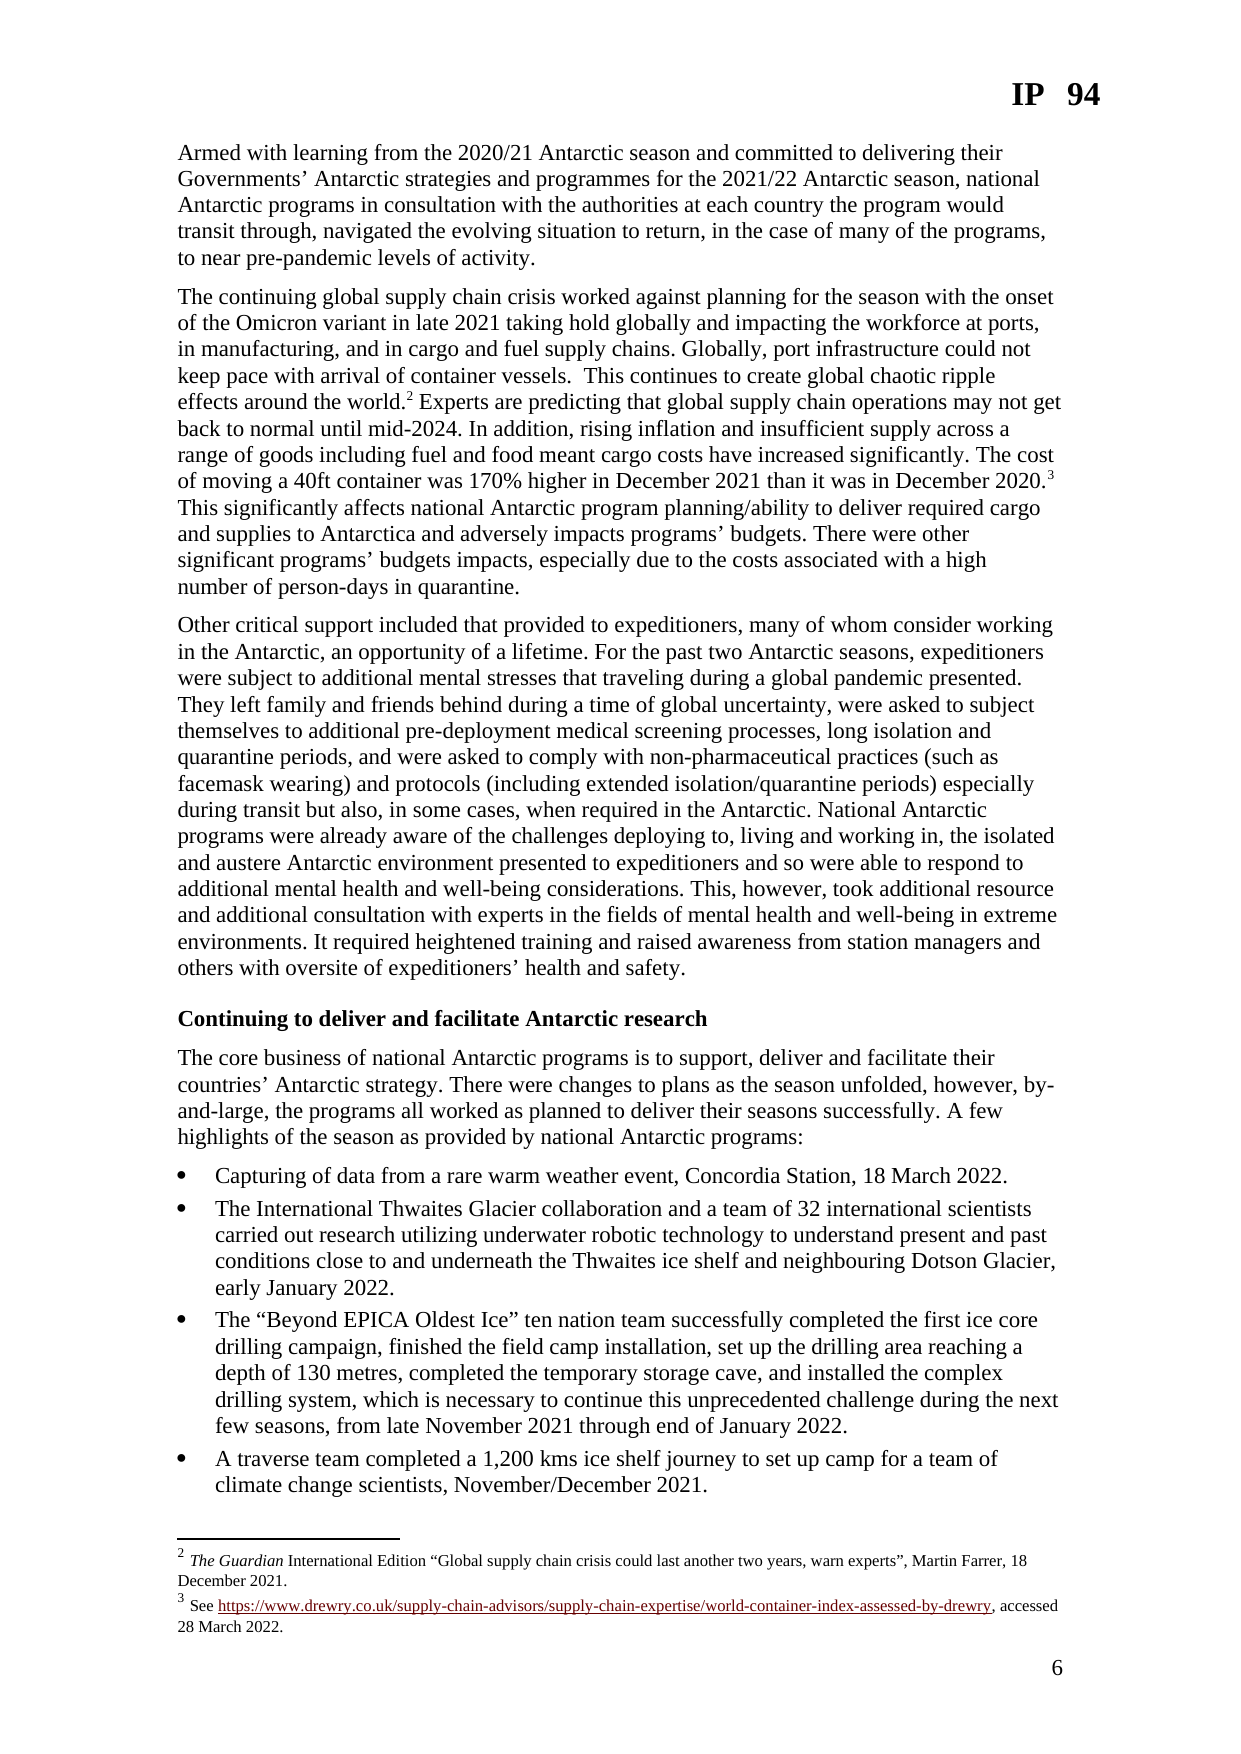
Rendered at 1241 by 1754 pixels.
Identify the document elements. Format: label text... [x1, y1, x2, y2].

list Capturing of data from a rare warm weather event, Concordia Station, 18 March 2022. [177, 1162, 1063, 1189]
subtitle Continuing to deliver and facilitate Antarctic research [177, 1006, 1063, 1032]
list The “Beyond EPICA Oldest Ice” ten nation team successfully completed the first ice core drilling campaign, finished the field camp installation, set up the drilling area reaching a depth of 130 metres, completed the temporary storage cave, and installed the complex drilling system, which is necessary to continue this unprecedented challenge during the next few seasons, from late November 2021 through end of January 2022. [177, 1307, 1063, 1438]
list The International Thwaites Glacier collaboration and a team of 32 international scientists carried out research utilizing underwater robotic technology to understand present and past conditions close to and underneath the Thwaites ice shelf and neighbouring Dotson Glacier, early January 2022. [177, 1195, 1063, 1300]
text The continuing global supply chain crisis worked against planning for the season with the onset of the Omicron variant in late 2021 taking hold globally and impacting the workforce at ports, in manufacturing, and in cargo and fuel supply chains. Globally, port infrastructure could not keep pace with arrival of container vessels. This continues to create global chaotic ripple effects around the world. Experts are predicting that global supply chain operations may not get back to normal until mid-2024. In addition, rising inflation and insufficient supply across a range of goods including fuel and food meant cargo costs have increased significantly. The cost of moving a 40ft container was 170% higher in December 2021 than it was in December 2020. This significantly affects national Antarctic program planning/ability to deliver required cargo and supplies to Antarctica and adversely impacts programs’ budgets. There were other significant programs’ budgets impacts, especially due to the costs associated with a high number of person-days in quarantine. [177, 283, 1063, 599]
text Other critical support included that provided to expeditioners, many of whom consider working in the Antarctic, an opportunity of a lifetime. For the past two Antarctic seasons, expeditioners were subject to additional mental stresses that traveling during a global pandemic presented. They left family and friends behind during a time of global uncertainty, were asked to subject themselves to additional pre-deployment medical screening processes, long isolation and quarantine periods, and were asked to comply with non-pharmaceutical practices (such as facemask wearing) and protocols (including extended isolation/quarantine periods) especially during transit but also, in some cases, when required in the Antarctic. National Antarctic programs were already aware of the challenges deploying to, living and working in, the isolated and austere Antarctic environment presented to expeditioners and so were able to respond to additional mental health and well-being considerations. This, however, took additional resource and additional consultation with experts in the fields of mental health and well-being in extreme environments. It required heightened training and raised awareness from station managers and others with oversite of expeditioners’ health and safety. [177, 612, 1063, 981]
list A traverse team completed a 1,200 kms ice shelf journey to set up camp for a team of climate change scientists, November/December 2021. [177, 1444, 1063, 1497]
text Armed with learning from the 2020/21 Antarctic season and committed to delivering their Governments’ Antarctic strategies and programmes for the 2021/22 Antarctic season, national Antarctic programs in consultation with the authorities at each country the program would transit through, navigated the evolving situation to return, in the case of many of the programs, to near pre-pandemic levels of activity. [177, 138, 1063, 270]
text The core business of national Antarctic programs is to support, deliver and facilitate their countries’ Antarctic strategy. There were changes to plans as the season unfolded, however, by-and-large, the programs all worked as planned to deliver their seasons successfully. A few highlights of the season as provided by national Antarctic programs: [177, 1044, 1063, 1150]
